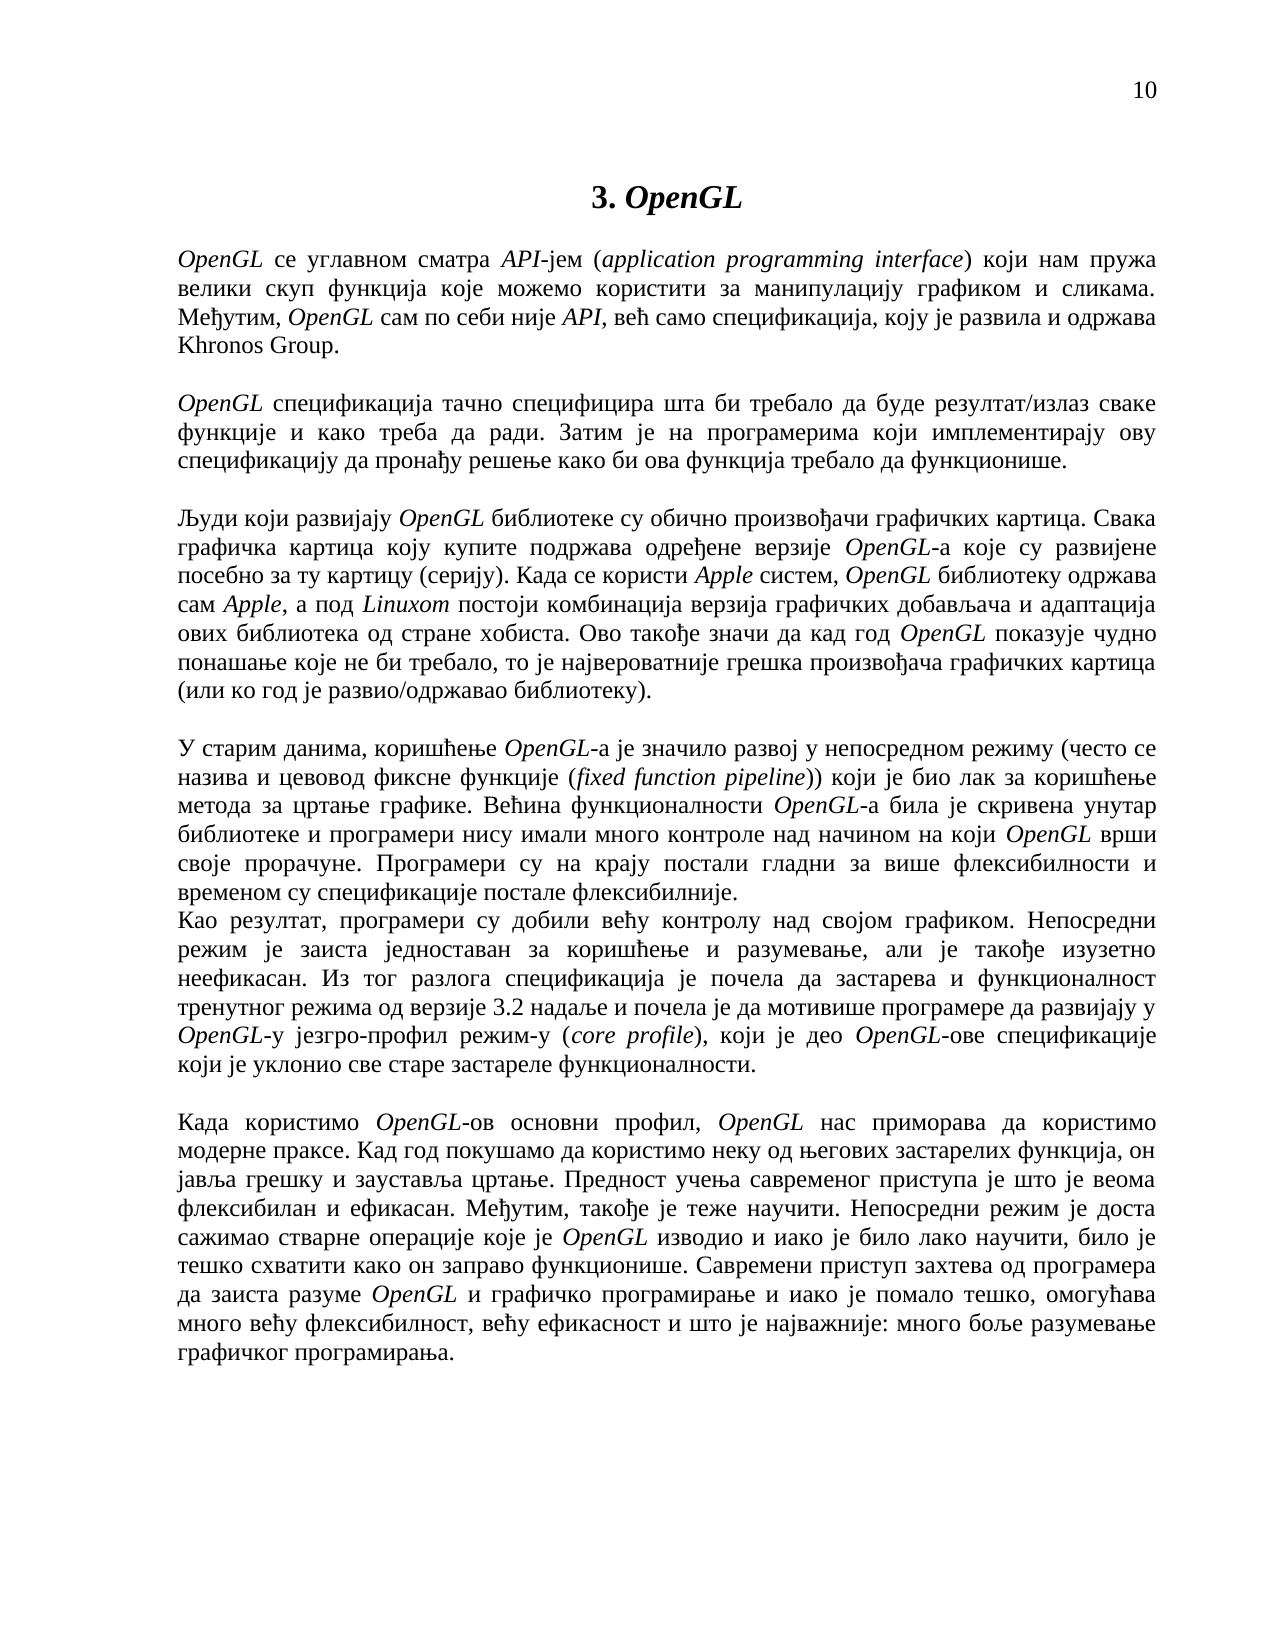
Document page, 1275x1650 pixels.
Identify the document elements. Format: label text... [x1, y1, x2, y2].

text OpenGL спецификација тачно специфицира шта би требало да буде резултат/излаз сваке функције и како треба да ради. Затим је на програмерима који имплементирају ову спецификацију да пронађу решење како би ова функција требало да функционише. [177, 388, 1157, 474]
subtitle 3. OpenGL [177, 177, 1157, 216]
text Када користимо OpenGL-ов основни профил, OpenGL нас приморава да користимо модерне праксе. Кад год покушамо да користимо неку од његових застарелих функција, он јавља грешку и зауставља цртање. Предност учења савременог приступа је што је веома флексибилан и ефикасан. Међутим, такође је теже научити. Непосредни режим је доста сажимао стварне операције које је OpenGL изводио и иако је било лако научити, било је тешко схватити како он заправо функционише. Савремени приступ захтева од програмера да заиста разуме OpenGL и графичко програмирање и иако је помало тешко, омогућава много већу флексибилност, већу ефикасност и што је најважније: много боље разумевање графичког програмирања. [177, 1107, 1157, 1366]
text У старим данима, коришћење OpenGL-а је значило развој у непосредном режиму (често се назива и цевовод фиксне функције (fixed function pipeline)) који је био лак за коришћење метода за цртање графике. Већина функционалности OpenGL-а била је скривена унутар библиотеке и програмери нису имали много контроле над начином на који OpenGL врши своје прорачуне. Програмери су на крају постали гладни за више флексибилности и временом су спецификације постале флексибилније. [177, 733, 1157, 906]
text Људи који развијају OpenGL библиотеке су обично произвођачи графичких картица. Свака графичка картица коју купите подржава одређене верзије OpenGL-а које су развијене посебно за ту картицу (серију). Када се користи Apple систем, OpenGL библиотеку одржава сам Apple, а под Linuxom постоји комбинација верзија графичких добављача и адаптација ових библиотека од стране хобиста. Ово такође значи да кад год OpenGL показује чудно понашање које не би требало, то је највероватније грешка произвођача графичких картица (или ко год је развио/одржавао библиотеку). [177, 503, 1157, 704]
text Као резултат, програмери су добили већу контролу над својом графиком. Непосредни режим је заиста једноставан за коришћење и разумевање, али је такође изузетно неефикасан. Из тог разлога спецификација је почела да застарева и функционалност тренутног режима од верзије 3.2 надаље и почела је да мотивише програмере да развијају у OpenGL-у језгро-профил режим-у (core profile), који је део OpenGL-ове спецификације који је уклонио све старе застареле функционалности. [177, 906, 1157, 1078]
text OpenGL се углавном сматра API-јем (application programming interface) који нам пружа велики скуп функција које можемо користити за манипулацију графиком и сликама. Међутим, OpenGL сам по себи није API, већ само спецификација, коју је развила и одржава Khronos Group. [177, 244, 1157, 359]
